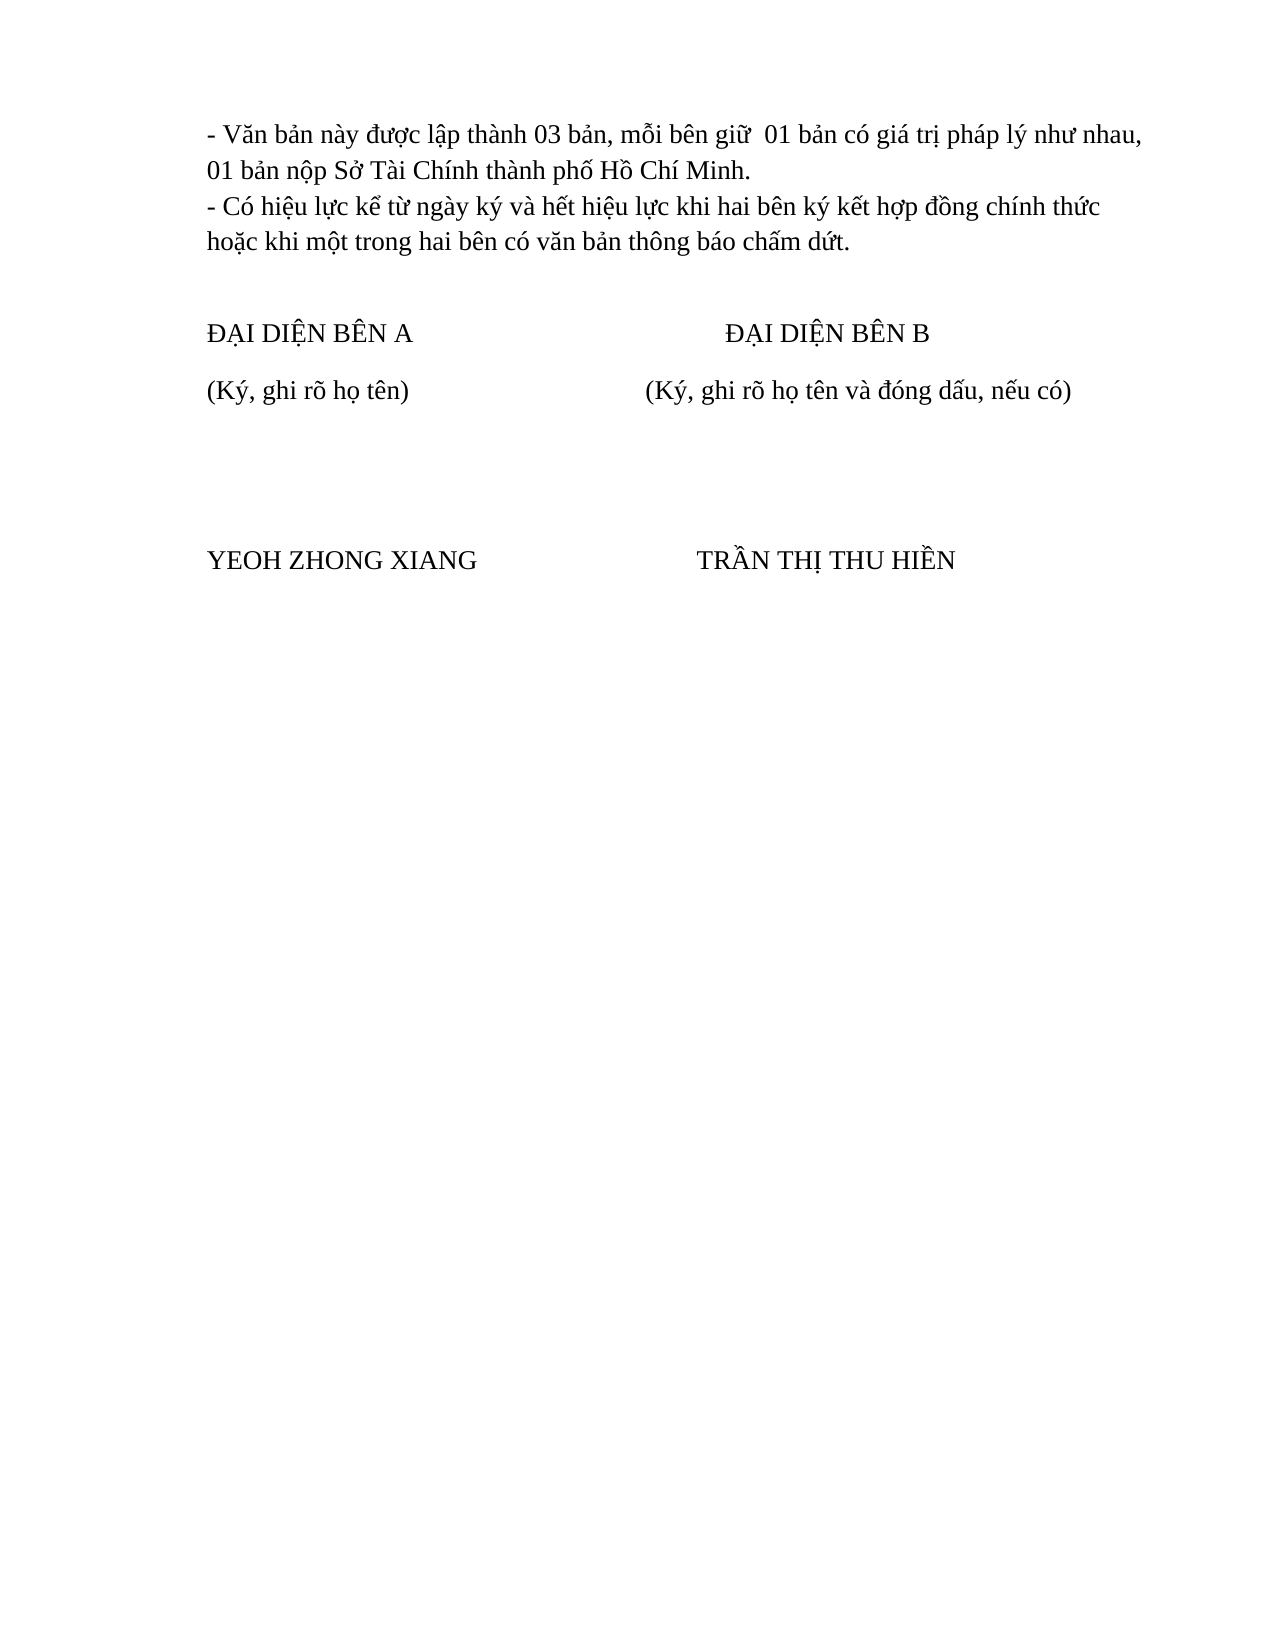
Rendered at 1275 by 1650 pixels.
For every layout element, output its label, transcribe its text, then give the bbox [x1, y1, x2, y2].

text - Văn bản này được lập thành 03 bản, mỗi bên giữ 01 bản có giá trị pháp lý như nhau, 01 bản nộp Sở Tài Chính thành phố Hồ Chí Minh. - Có hiệu lực kể từ ngày ký và hết hiệu lực khi hai bên ký kết hợp đồng chính thức hoặc khi một trong hai bên có văn bản thông báo chấm dứt. [207, 118, 1157, 256]
text YEOH ZHONG XIANG TRẦN THỊ THU HIỀN [207, 544, 1157, 575]
text (Ký, ghi rõ họ tên) (Ký, ghi rõ họ tên và đóng dấu, nếu có) [207, 374, 1157, 405]
text ĐẠI DIỆN BÊN A ĐẠI DIỆN BÊN B [207, 282, 1157, 349]
